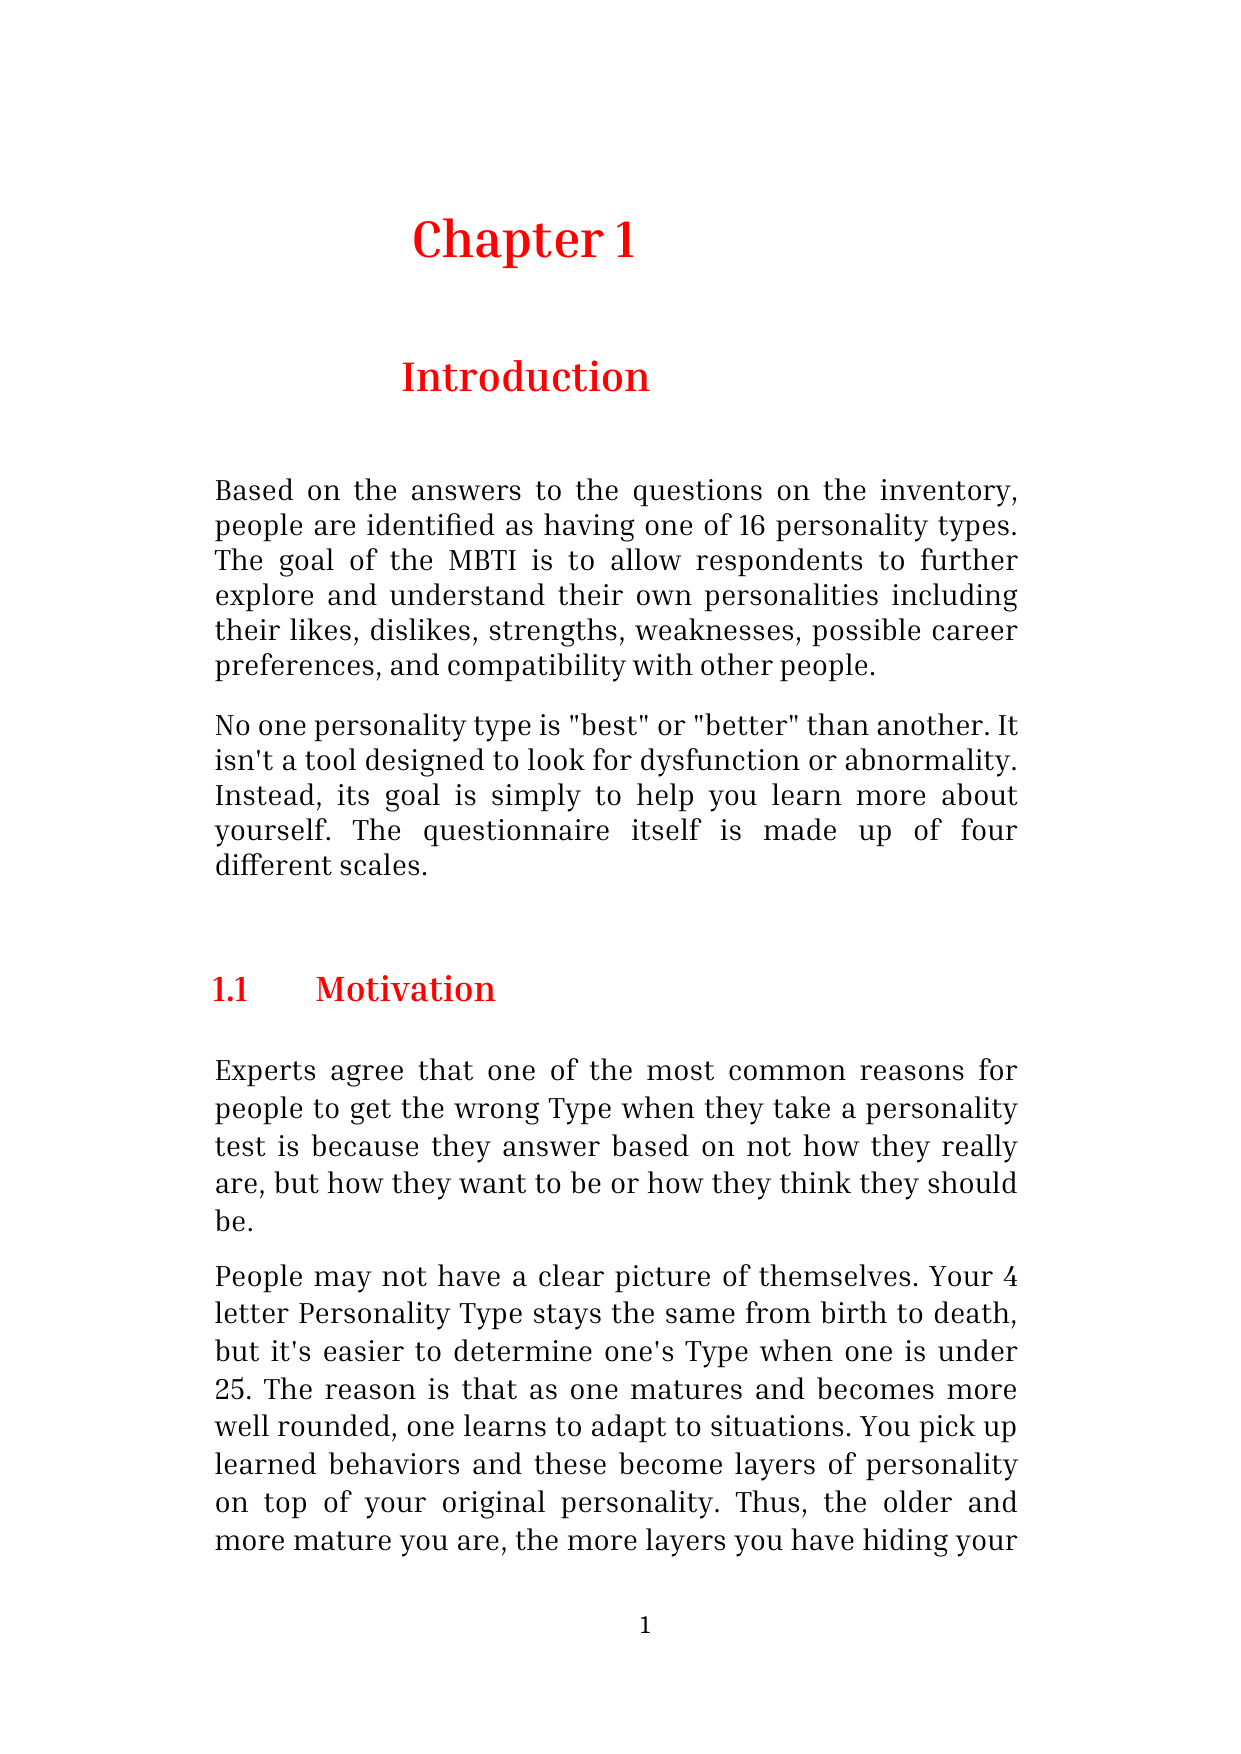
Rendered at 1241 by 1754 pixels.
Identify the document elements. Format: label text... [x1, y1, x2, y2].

subtitle Introduction [214, 351, 790, 401]
text Chapter 1 [213, 206, 790, 269]
text No one personality type is "best" or "better" than another. It isn't a tool designed to look for dysfunction or abnormality. Instead, its goal is simply to help you learn more about yourself. The questionnaire itself is made up of four different scales. [214, 707, 1019, 882]
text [214, 1257, 1019, 1556]
subtitle Motivation [213, 967, 1019, 1010]
text Based on the answers to the questions on the inventory, people are identified as having one of 16 personality types. The goal of the MBTI is to allow respondents to further explore and understand their own personalities including their likes, dislikes, strengths, weaknesses, possible career preferences, and compatibility with other people. [214, 472, 1019, 682]
text Experts agree that one of the most common reasons for people to get the wrong Type when they take a personality test is because they answer based on not how they really are, but how they want to be or how they think they should be. [214, 1052, 1019, 1238]
